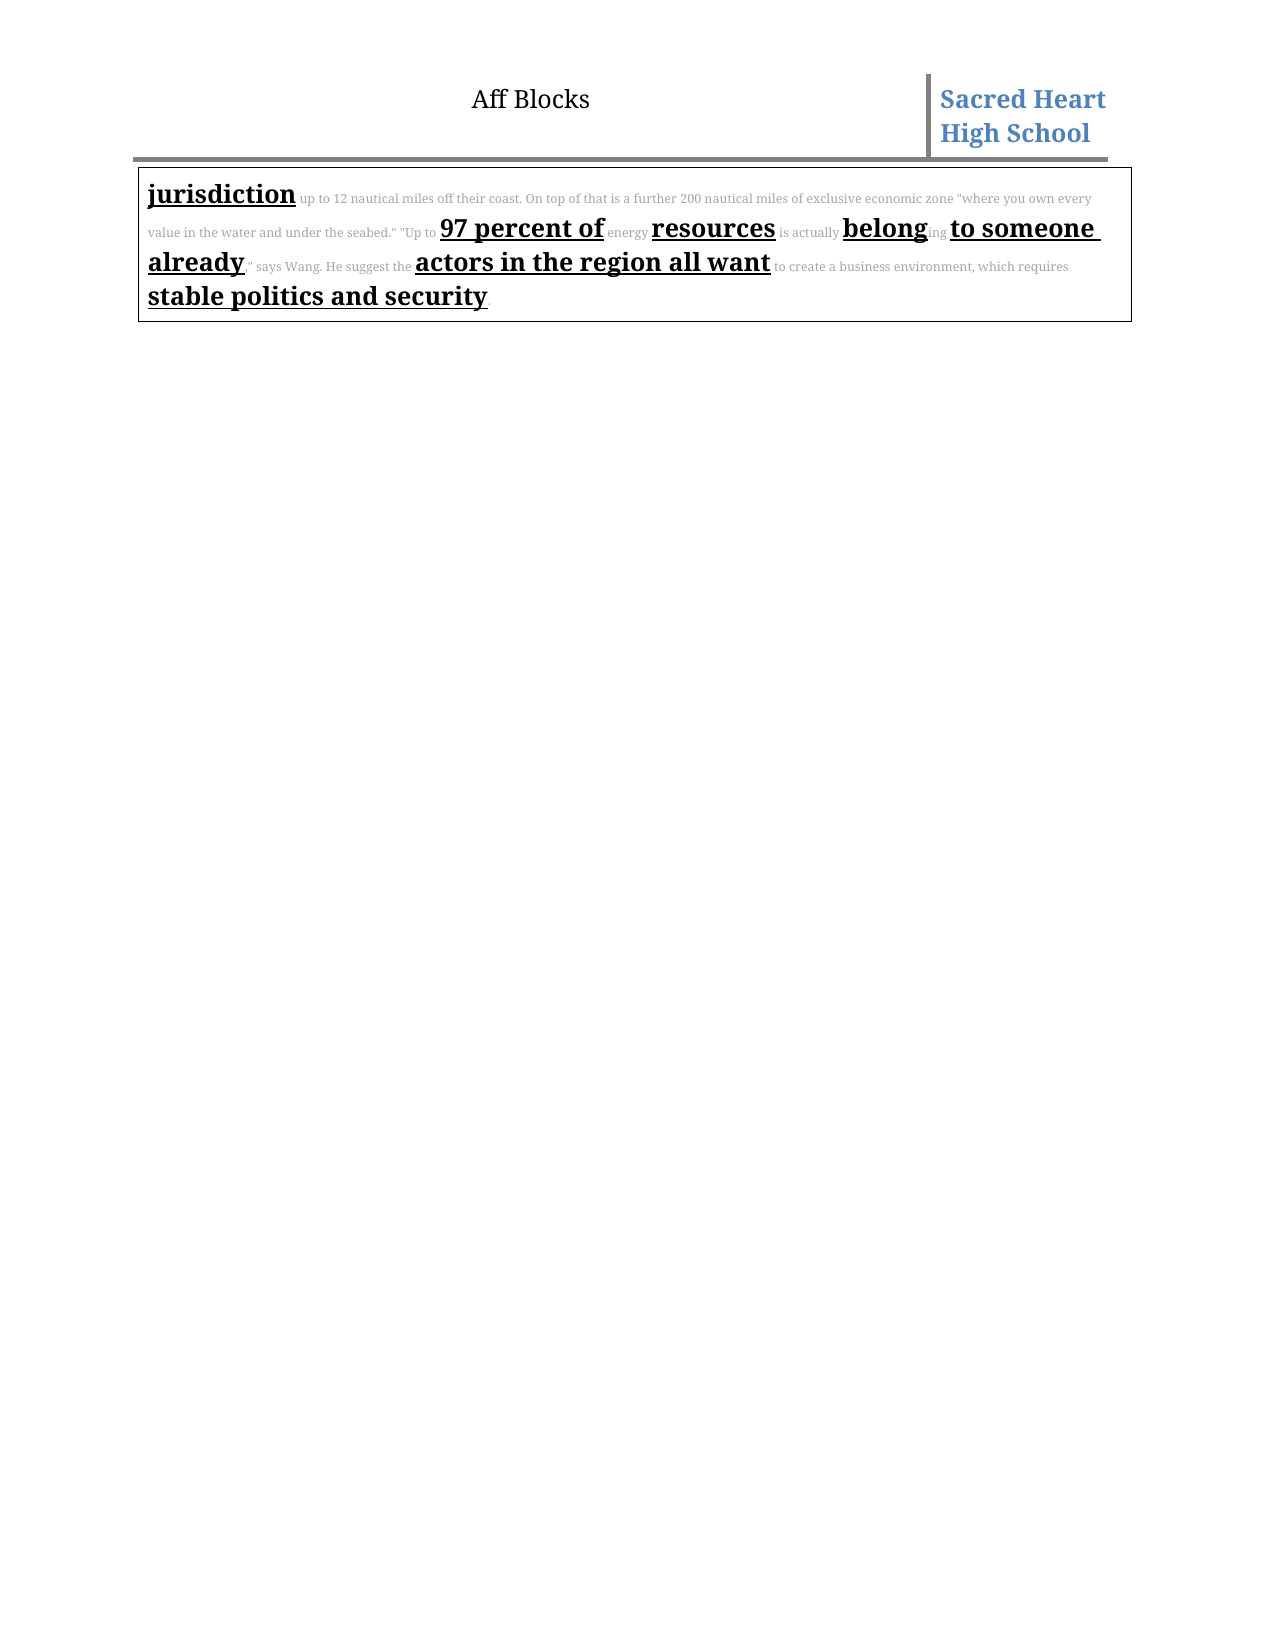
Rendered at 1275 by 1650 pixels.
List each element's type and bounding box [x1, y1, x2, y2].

text [139, 168, 1131, 321]
